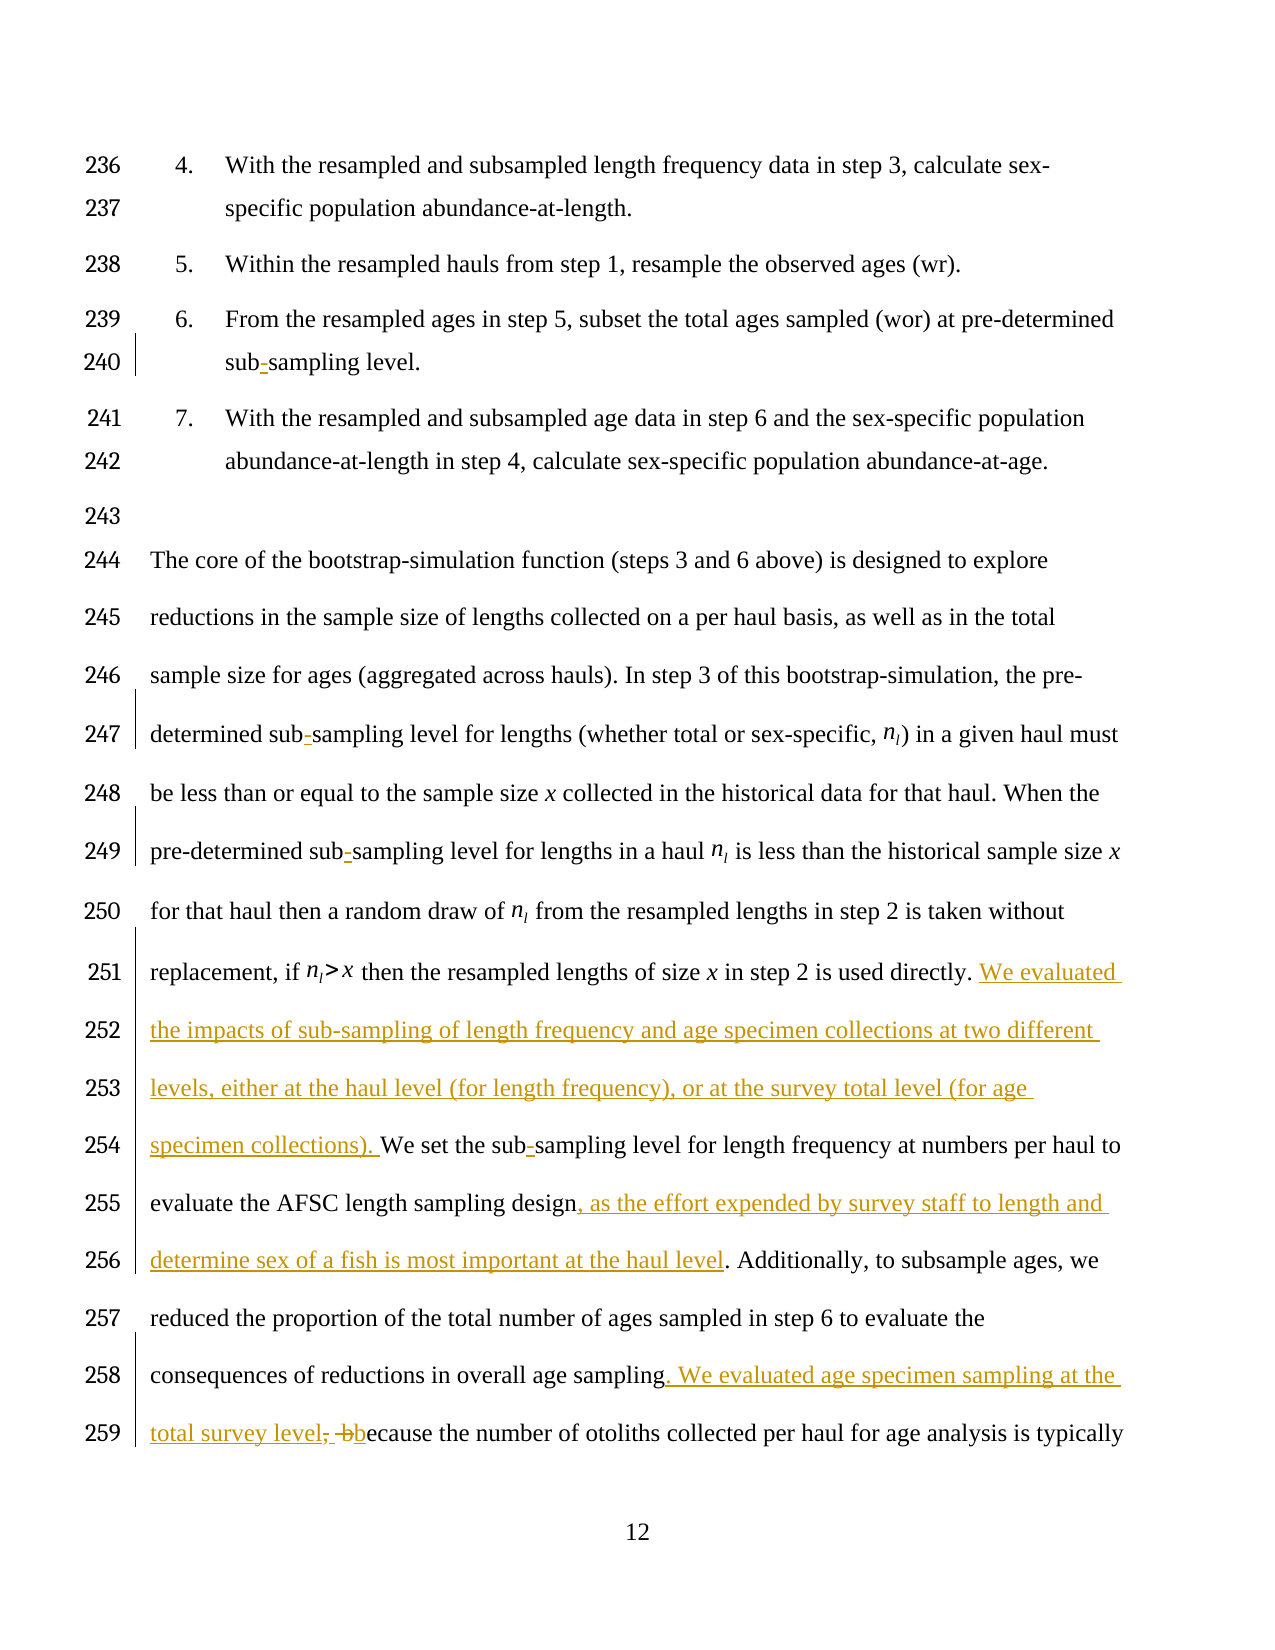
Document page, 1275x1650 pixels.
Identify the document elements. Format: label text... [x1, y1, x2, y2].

list Within the resampled hauls from step 1, resample the observed ages (wr). [175, 249, 1125, 277]
list From the resampled ages in step 5, subset the total ages sampled (wor) at pre-determined subsampling level. [175, 304, 1125, 376]
list With the resampled and subsampled length frequency data in step 3, calculate sex-specific population abundance-at-length. [175, 150, 1125, 222]
